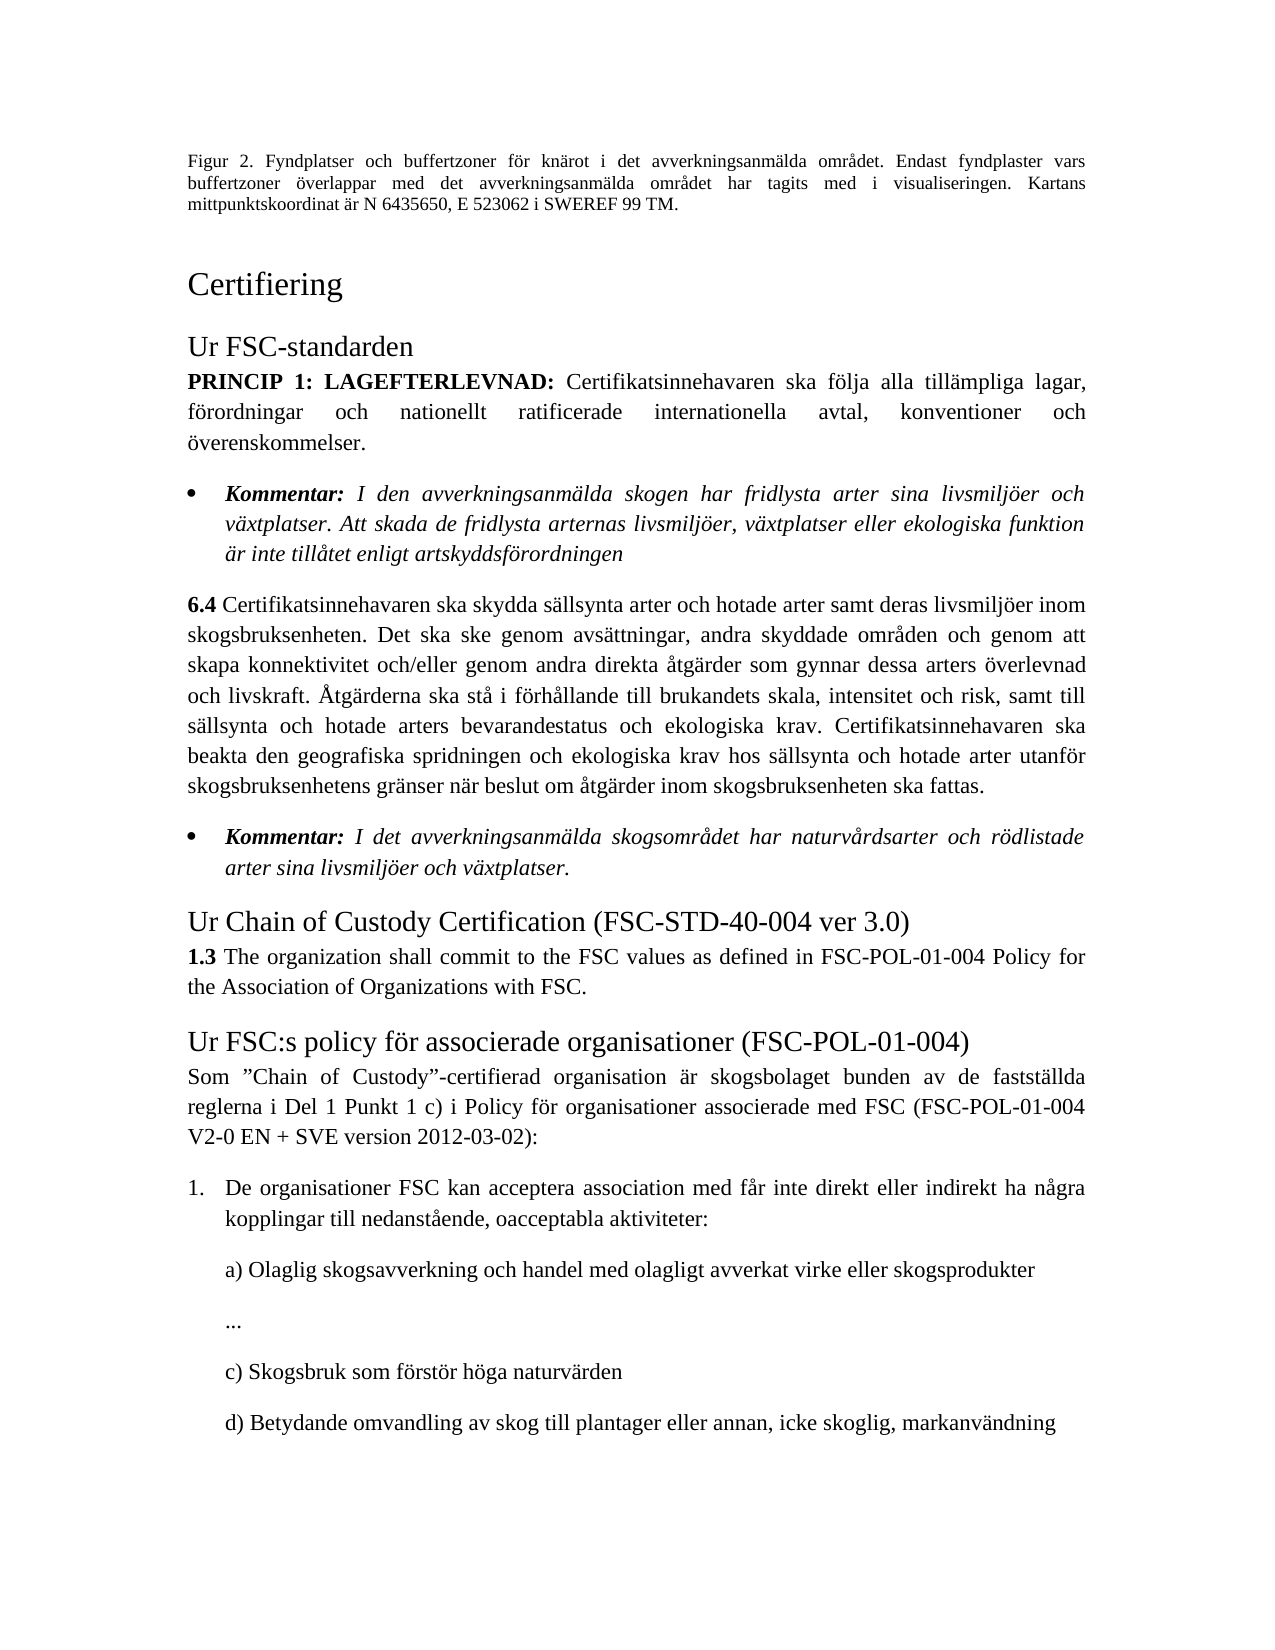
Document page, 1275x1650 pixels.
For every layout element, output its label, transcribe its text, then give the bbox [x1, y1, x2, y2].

text ... [225, 1307, 1087, 1333]
text Figur 2. Fyndplatser och buffertzoner för knärot i det avverkningsanmälda området. Endast fyndplaster vars buffertzoner överlappar med det avverkningsanmälda området har tagits med i visualiseringen. Kartans mittpunktskoordinat är N 6435650, E 523062 i SWEREF 99 TM. [187, 150, 1087, 215]
list Kommentar: I den avverkningsanmälda skogen har fridlysta arter sina livsmiljöer och växtplatser. Att skada de fridlysta arternas livsmiljöer, växtplatser eller ekologiska funktion är inte tillåtet enligt artskyddsförordningen [187, 479, 1087, 566]
list Kommentar: I det avverkningsanmälda skogsområdet har naturvårdsarter och rödlistade arter sina livsmiljöer och växtplatser. [187, 823, 1087, 880]
text a) Olaglig skogsavverkning och handel med olagligt avverkat virke eller skogsprodukter [225, 1256, 1087, 1282]
text c) Skogsbruk som förstör höga naturvärden [225, 1358, 1087, 1384]
subtitle Ur FSC:s policy för associerade organisationer (FSC-POL-01-004) [187, 1024, 1087, 1058]
subtitle Ur Chain of Custody Certification (FSC-STD-40-004 ver 3.0) [187, 904, 1087, 938]
subtitle Ur FSC-standarden [187, 329, 1087, 363]
text Som ”Chain of Custody”-certifierad organisation är skogsbolaget bunden av de fastställda reglerna i Del 1 Punkt 1 c) i Policy för organisationer associerade med FSC (FSC-POL-01-004 V2-0 EN + SVE version 2012-03-02): [187, 1063, 1087, 1150]
subtitle Certifiering [187, 265, 1087, 303]
text d) Betydande omvandling av skog till plantager eller annan, icke skoglig, markanvändning [225, 1409, 1087, 1435]
text PRINCIP 1: LAGEFTERLEVNAD: Certifikatsinnehavaren ska följa alla tillämpliga lagar, förordningar och nationellt ratificerade internationella avtal, konventioner och överenskommelser. [187, 368, 1087, 455]
text 6.4 Certifikatsinnehavaren ska skydda sällsynta arter och hotade arter samt deras livsmiljöer inom skogsbruksenheten. Det ska ske genom avsättningar, andra skyddade områden och genom att skapa konnektivitet och/eller genom andra direkta åtgärder som gynnar dessa arters överlevnad och livskraft. Åtgärderna ska stå i förhållande till brukandets skala, intensitet och risk, samt till sällsynta och hotade arters bevarandestatus och ekologiska krav. Certifikatsinnehavaren ska beakta den geografiska spridningen och ekologiska krav hos sällsynta och hotade arter utanför skogsbruksenhetens gränser när beslut om åtgärder inom skogsbruksenheten ska fattas. [187, 591, 1087, 799]
text 1.3 The organization shall commit to the FSC values as defined in FSC-POL-01-004 Policy for the Association of Organizations with FSC. [187, 943, 1087, 1000]
list De organisationer FSC kan acceptera association med får inte direkt eller indirekt ha några kopplingar till nedanstående, oacceptabla aktiviteter: [187, 1174, 1087, 1231]
